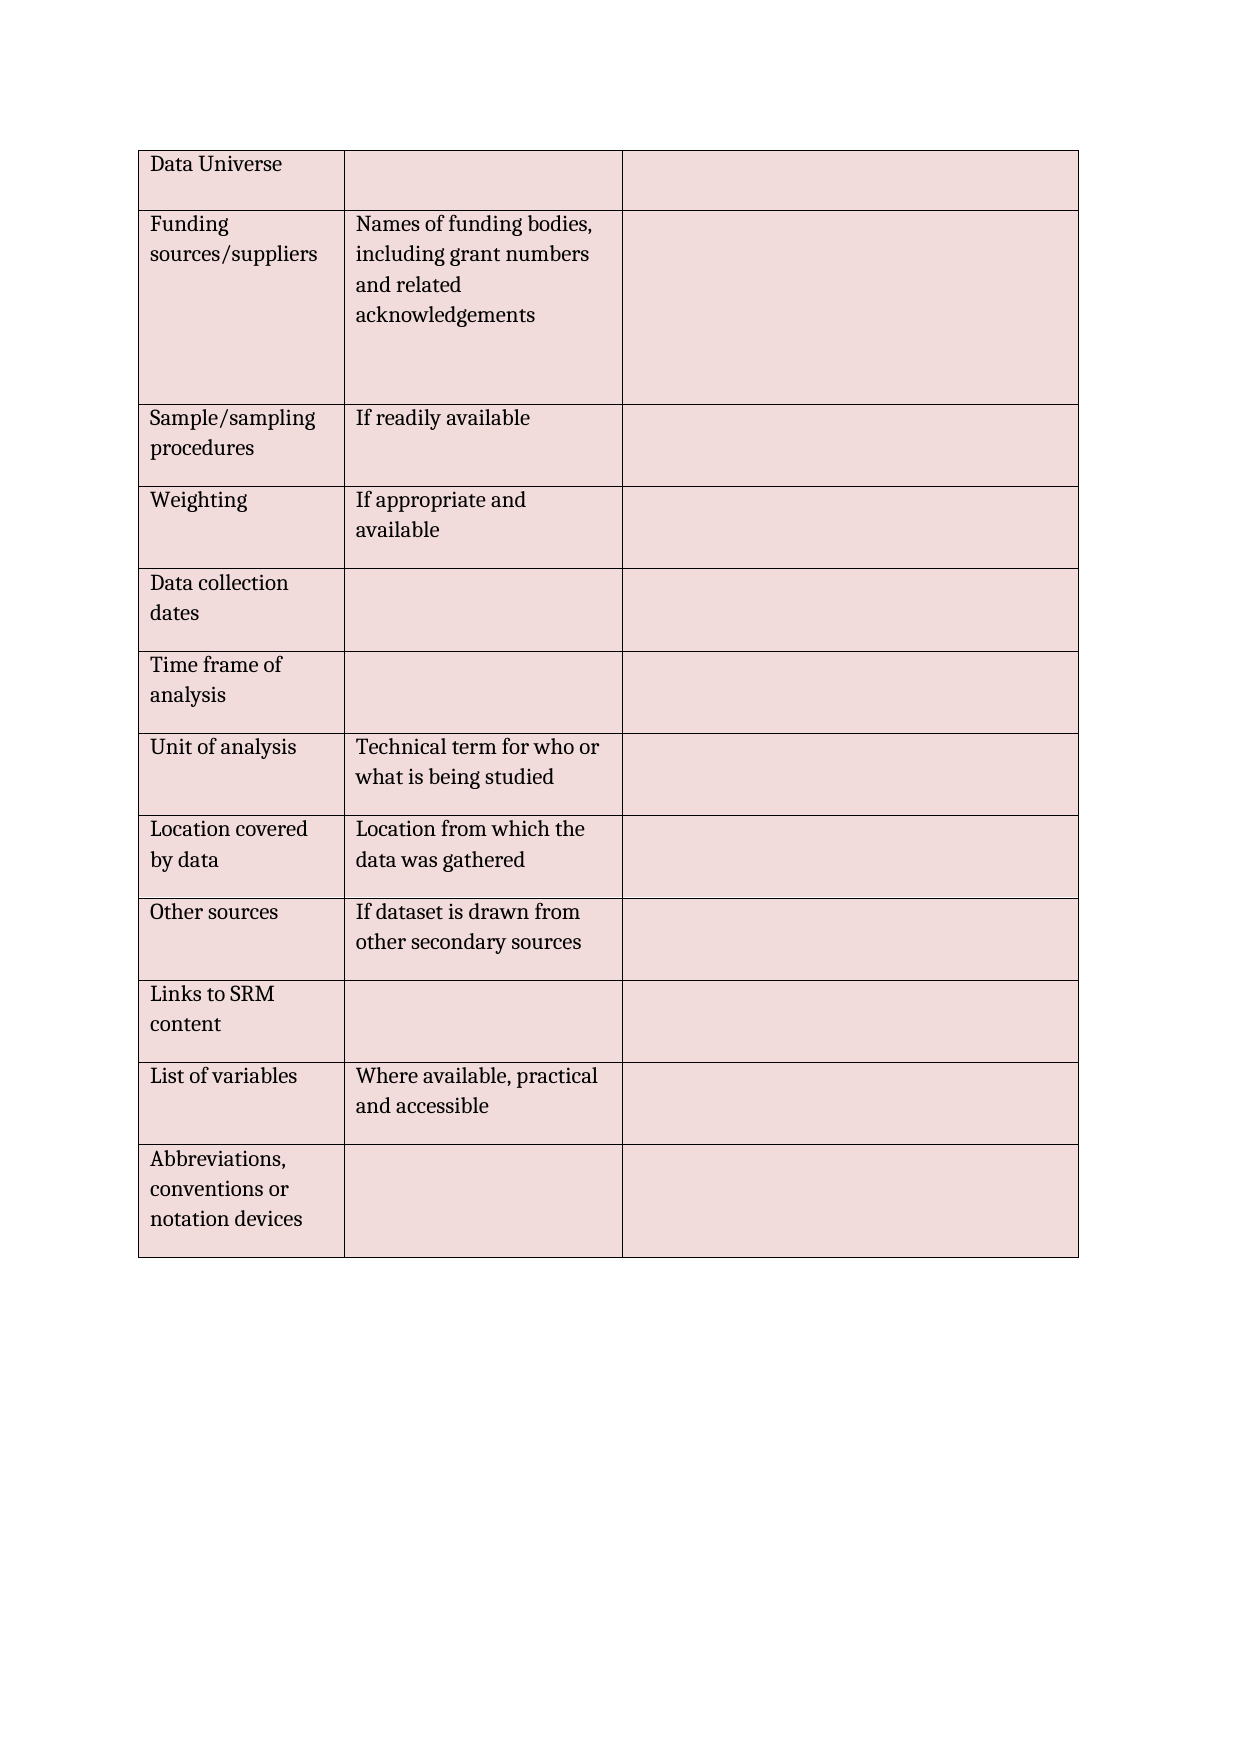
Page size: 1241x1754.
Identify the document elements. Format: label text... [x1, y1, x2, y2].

table_cell If readily available [345, 405, 622, 486]
table_cell [623, 569, 1078, 651]
table_cell [623, 816, 1078, 897]
table_cell Time frame of analysis [139, 652, 344, 733]
table_cell [623, 151, 1078, 210]
table_cell If appropriate and available [345, 487, 622, 568]
table_cell [345, 981, 622, 1062]
table_cell Location covered by data [139, 816, 344, 897]
table_cell Data collection dates [139, 569, 344, 651]
table_cell Names of funding bodies, including grant numbers and related acknowledgements [345, 211, 622, 404]
table_cell [345, 652, 622, 733]
table_cell [623, 487, 1078, 568]
table_cell Links to SRM content [139, 981, 344, 1062]
table_cell [623, 899, 1078, 980]
table_cell [345, 569, 622, 651]
table_cell [345, 1145, 622, 1257]
table_cell Sample/sampling procedures [139, 405, 344, 486]
table_cell Where available, practical and accessible [345, 1063, 622, 1144]
table_cell [623, 405, 1078, 486]
table_cell Data Universe [139, 151, 344, 210]
table_cell If dataset is drawn from other secondary sources [345, 899, 622, 980]
table_cell List of variables [139, 1063, 344, 1144]
table_cell Other sources [139, 899, 344, 980]
table_cell Technical term for who or what is being studied [345, 734, 622, 815]
table_cell Location from which the data was gathered [345, 816, 622, 897]
table_cell [623, 734, 1078, 815]
table_cell Unit of analysis [139, 734, 344, 815]
table_cell [345, 151, 622, 210]
table_cell [623, 981, 1078, 1062]
table_cell [623, 652, 1078, 733]
table_cell Weighting [139, 487, 344, 568]
table_cell [623, 1063, 1078, 1144]
table_cell [623, 1145, 1078, 1257]
table_cell Abbreviations, conventions or notation devices [139, 1145, 344, 1257]
table_cell [623, 211, 1078, 404]
table_cell Funding sources/suppliers [139, 211, 344, 404]
